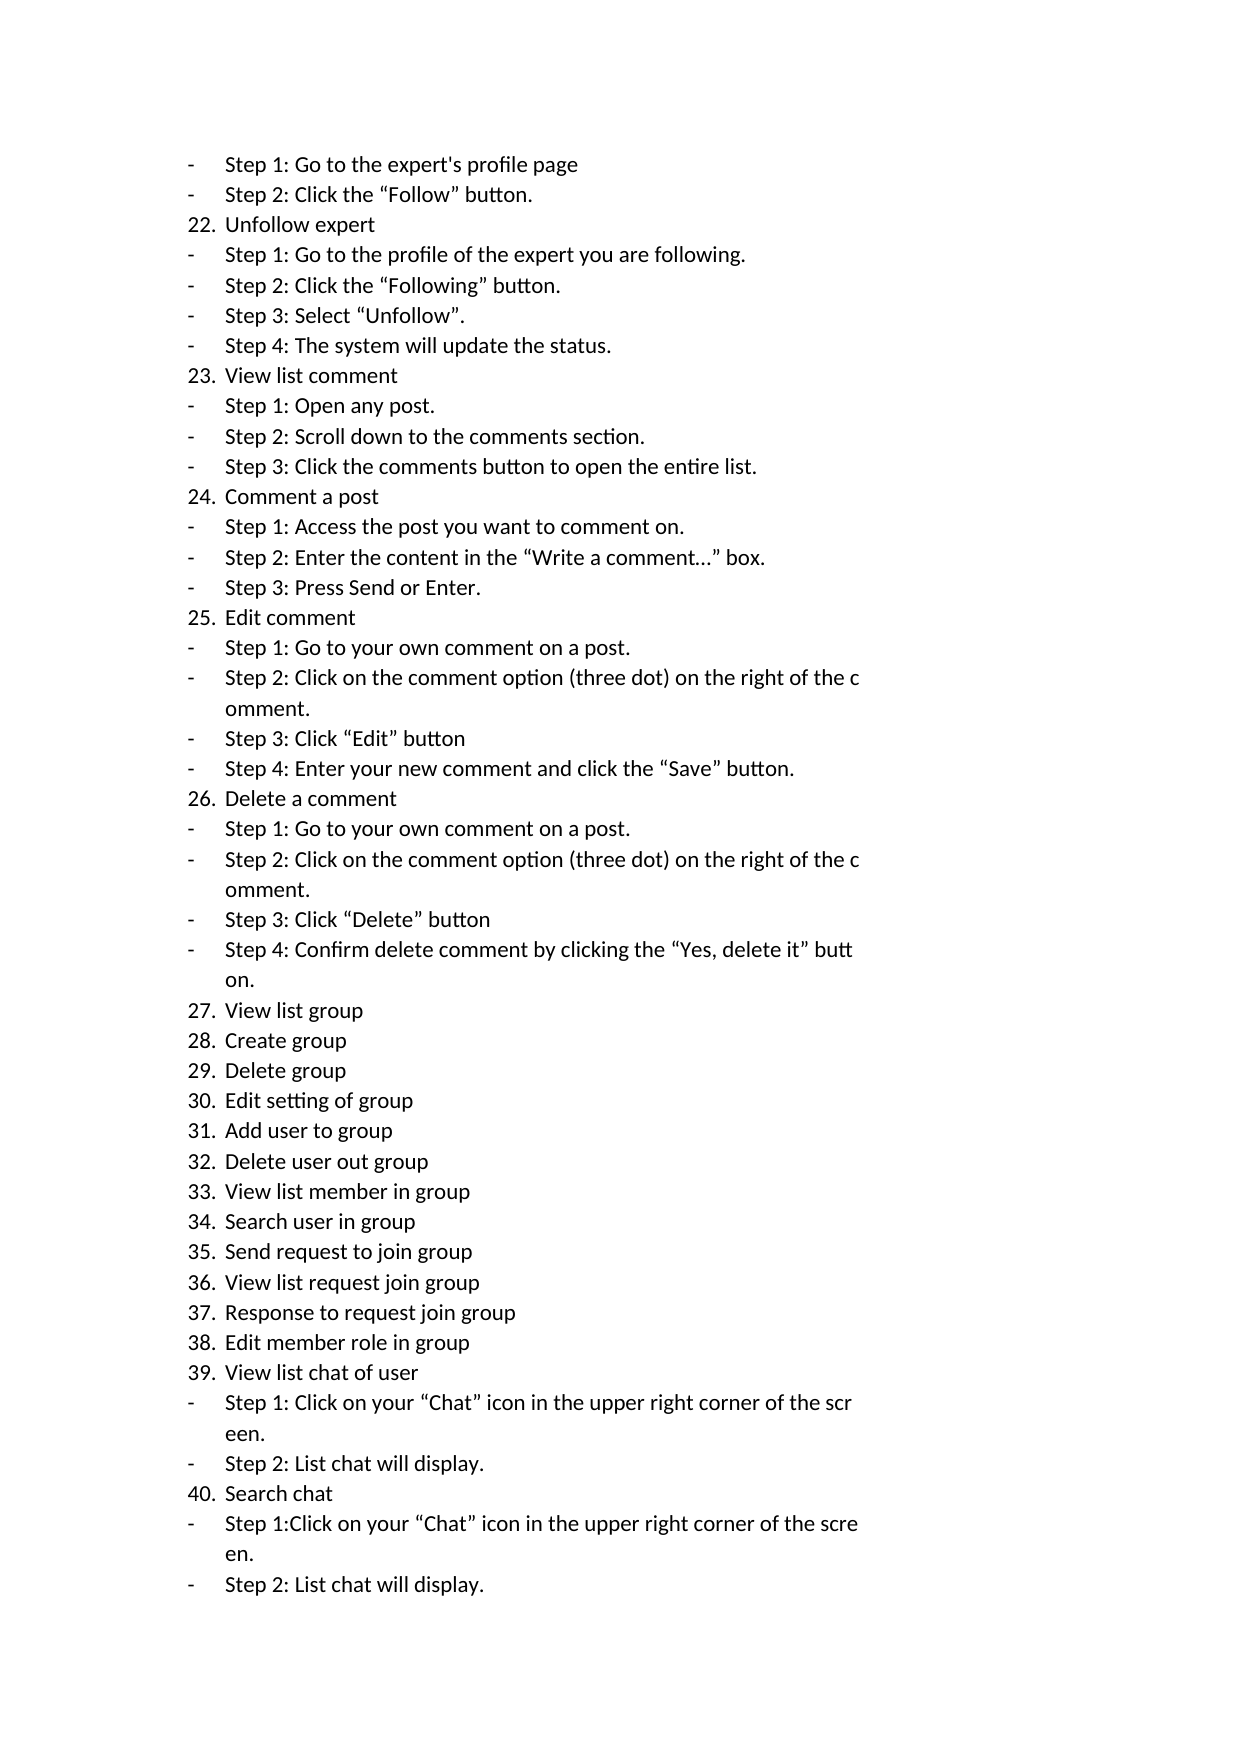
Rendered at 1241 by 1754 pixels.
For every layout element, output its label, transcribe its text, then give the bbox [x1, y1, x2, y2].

list View list member in group [187, 1177, 864, 1205]
list Step 3: Click “Edit” button [187, 724, 864, 752]
list Step 2: Enter the content in the “Write a comment…” box. [187, 543, 864, 571]
list Step 1: Go to the expert's profile page [187, 150, 864, 178]
list Step 1: Access the post you want to comment on. [187, 512, 864, 541]
list Step 2: List chat will display. [187, 1570, 864, 1598]
list Step 1: Click on your “Chat” icon in the upper right corner of the screen. [187, 1388, 864, 1447]
list Search user in group [187, 1207, 864, 1235]
list Add user to group [187, 1117, 864, 1145]
list Step 1:Click on your “Chat” icon in the upper right corner of the screen. [187, 1509, 864, 1568]
list Step 3: Press Send or Enter. [187, 573, 864, 601]
list Step 3: Click the comments button to open the entire list. [187, 452, 864, 480]
list Create group [187, 1026, 864, 1054]
list Edit setting of group [187, 1086, 864, 1114]
list Step 2: Click on the comment option (three dot) on the right of the comment. [187, 845, 864, 903]
list Step 1: Open any post. [187, 392, 864, 420]
list Step 4: Confirm delete comment by clicking the “Yes, delete it” button. [187, 935, 864, 994]
list Comment a post [187, 482, 864, 510]
list Delete group [187, 1056, 864, 1084]
list Step 1: Go to your own comment on a post. [187, 814, 864, 843]
list Step 2: List chat will display. [187, 1449, 864, 1477]
list Delete a comment [187, 784, 864, 812]
list Step 3: Click “Delete” button [187, 905, 864, 933]
list Step 4: Enter your new comment and click the “Save” button. [187, 754, 864, 782]
list Step 2: Click the “Follow” button. [187, 180, 864, 208]
list Step 1: Go to the profile of the expert you are following. [187, 241, 864, 269]
list Step 4: The system will update the status. [187, 331, 864, 359]
list View list comment [187, 361, 864, 389]
list Send request to join group [187, 1237, 864, 1266]
list Step 2: Click on the comment option (three dot) on the right of the comment. [187, 663, 864, 722]
list Edit member role in group [187, 1328, 864, 1356]
list Step 2: Scroll down to the comments section. [187, 422, 864, 450]
list Edit comment [187, 603, 864, 631]
list View list request join group [187, 1268, 864, 1296]
list Delete user out group [187, 1147, 864, 1175]
list Step 1: Go to your own comment on a post. [187, 633, 864, 661]
list Response to request join group [187, 1298, 864, 1326]
list Unfollow expert [187, 210, 864, 238]
list View list group [187, 996, 864, 1024]
list Search chat [187, 1479, 864, 1507]
list View list chat of user [187, 1358, 864, 1386]
list Step 2: Click the “Following” button. [187, 271, 864, 299]
list Step 3: Select “Unfollow”. [187, 301, 864, 329]
